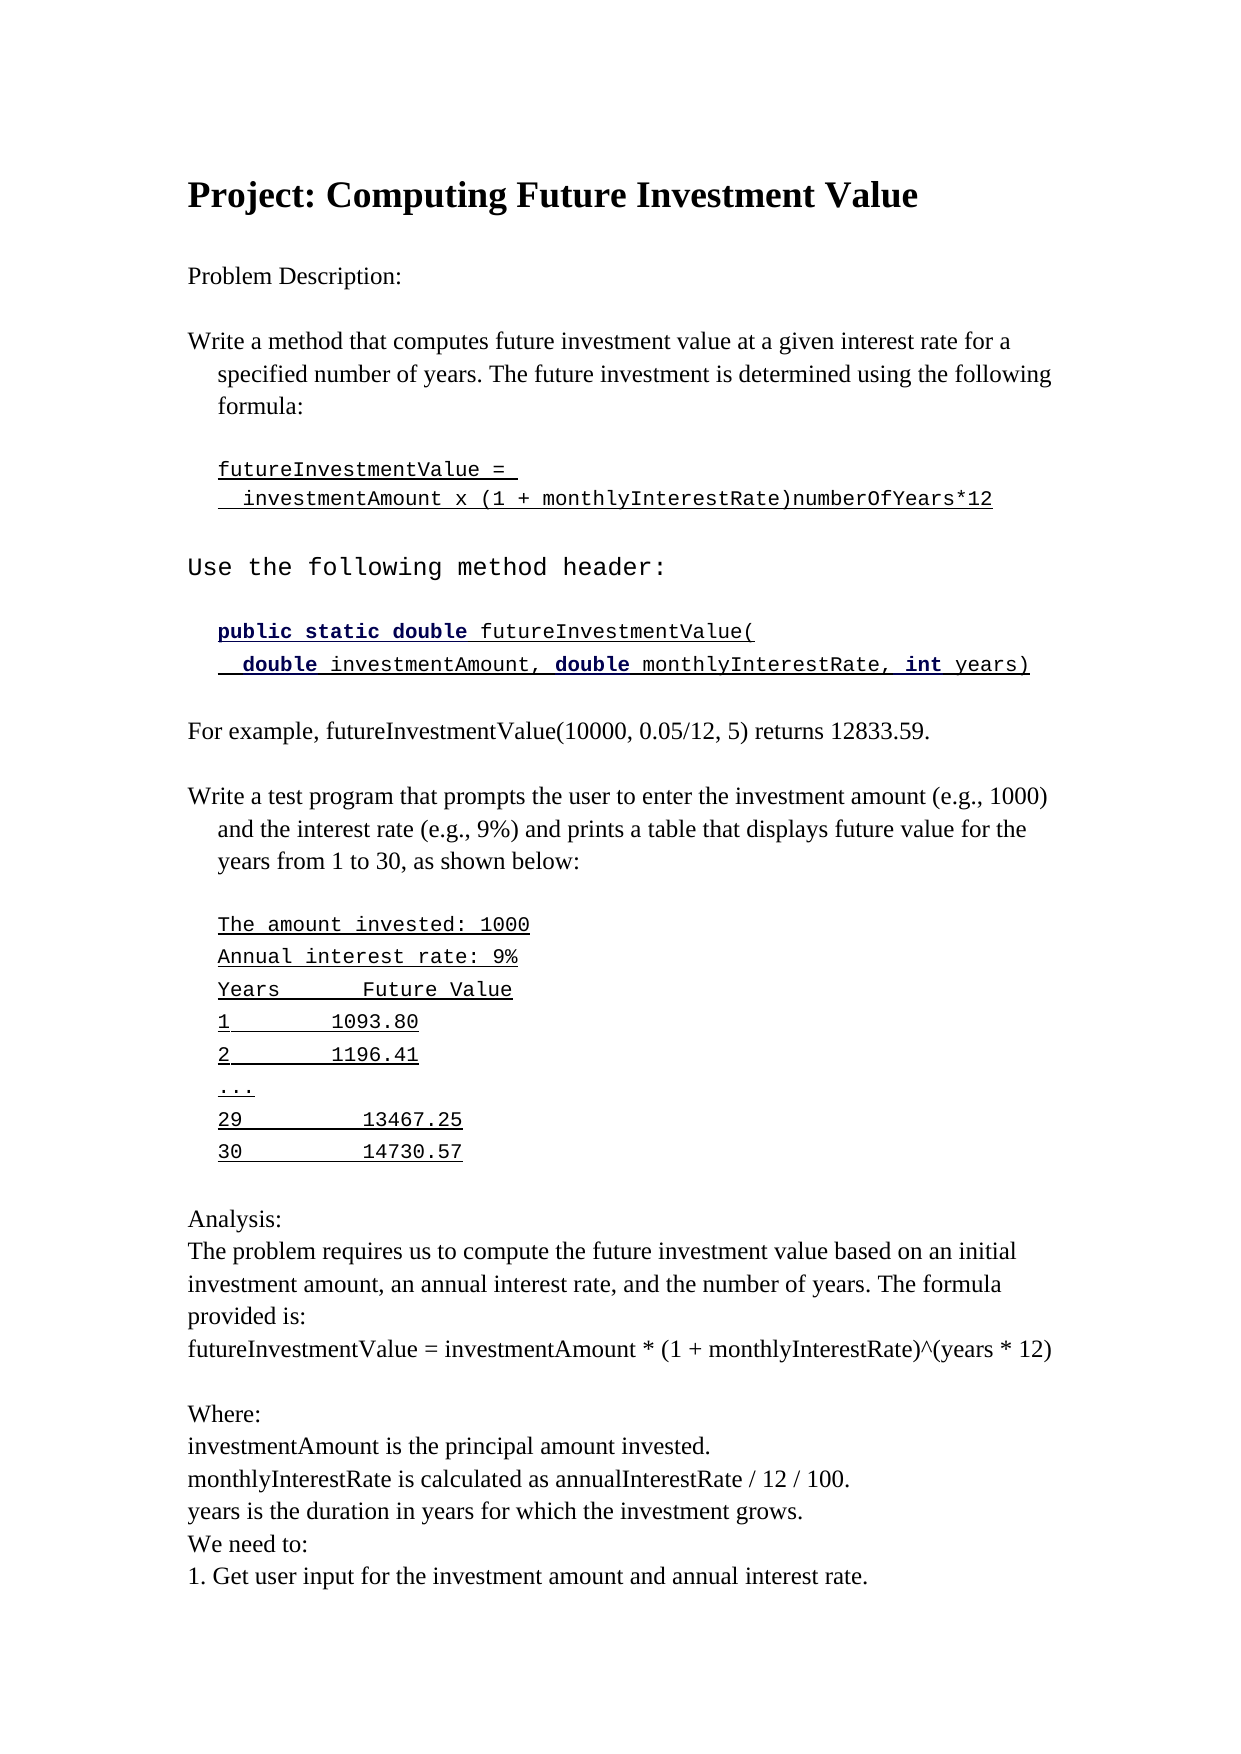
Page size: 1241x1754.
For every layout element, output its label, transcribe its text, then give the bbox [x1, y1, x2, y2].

text investmentAmount x (1 + monthlyInterestRate)numberOfYears*12 [217, 487, 1188, 519]
text double investmentAmount, double monthlyInterestRate, int years) [217, 649, 1188, 682]
text ... [217, 1072, 1188, 1104]
text Write a method that computes future investment value at a given interest rate for a specified number of years. The future investment is determined using the following formula: [187, 324, 1053, 422]
text futureInvestmentValue = investmentAmount * (1 + monthlyInterestRate)^(years * 12) [187, 1332, 1053, 1364]
text 2 1196.41 [217, 1039, 1188, 1072]
text investmentAmount is the principal amount invested. [187, 1429, 1053, 1462]
text 29 13467.25 [217, 1104, 1188, 1137]
text Use the following method header: [187, 552, 1053, 584]
text Annual interest rate: 9% [217, 942, 1188, 974]
text 1 1093.80 [217, 1007, 1188, 1039]
text 1. Get user input for the investment amount and annual interest rate. [187, 1559, 1053, 1592]
text Write a test program that prompts the user to enter the investment amount (e.g., 1000) and the interest rate (e.g., 9%) and prints a table that displays future value for the years from 1 to 30, as shown below: [187, 779, 1053, 877]
text The problem requires us to compute the future investment value based on an initial investment amount, an annual interest rate, and the number of years. The formula provided is: [187, 1234, 1053, 1332]
text Where: [187, 1397, 1053, 1429]
text futureInvestmentValue = [217, 454, 1188, 487]
text public static double futureInvestmentValue( [217, 617, 1188, 649]
text Problem Description: [187, 259, 1053, 292]
text 30 14730.57 [217, 1137, 1188, 1169]
text years is the duration in years for which the investment grows. [187, 1494, 1053, 1527]
text monthlyInterestRate is calculated as annualInterestRate / 12 / 100. [187, 1462, 1053, 1494]
text The amount invested: 1000 [217, 909, 1188, 942]
text Analysis: [187, 1202, 1053, 1234]
text For example, futureInvestmentValue(10000, 0.05/12, 5) returns 12833.59. [187, 714, 1053, 747]
text Project: Computing Future Investment Value [187, 162, 1053, 227]
text We need to: [187, 1527, 1053, 1559]
text Years Future Value [217, 974, 1188, 1007]
